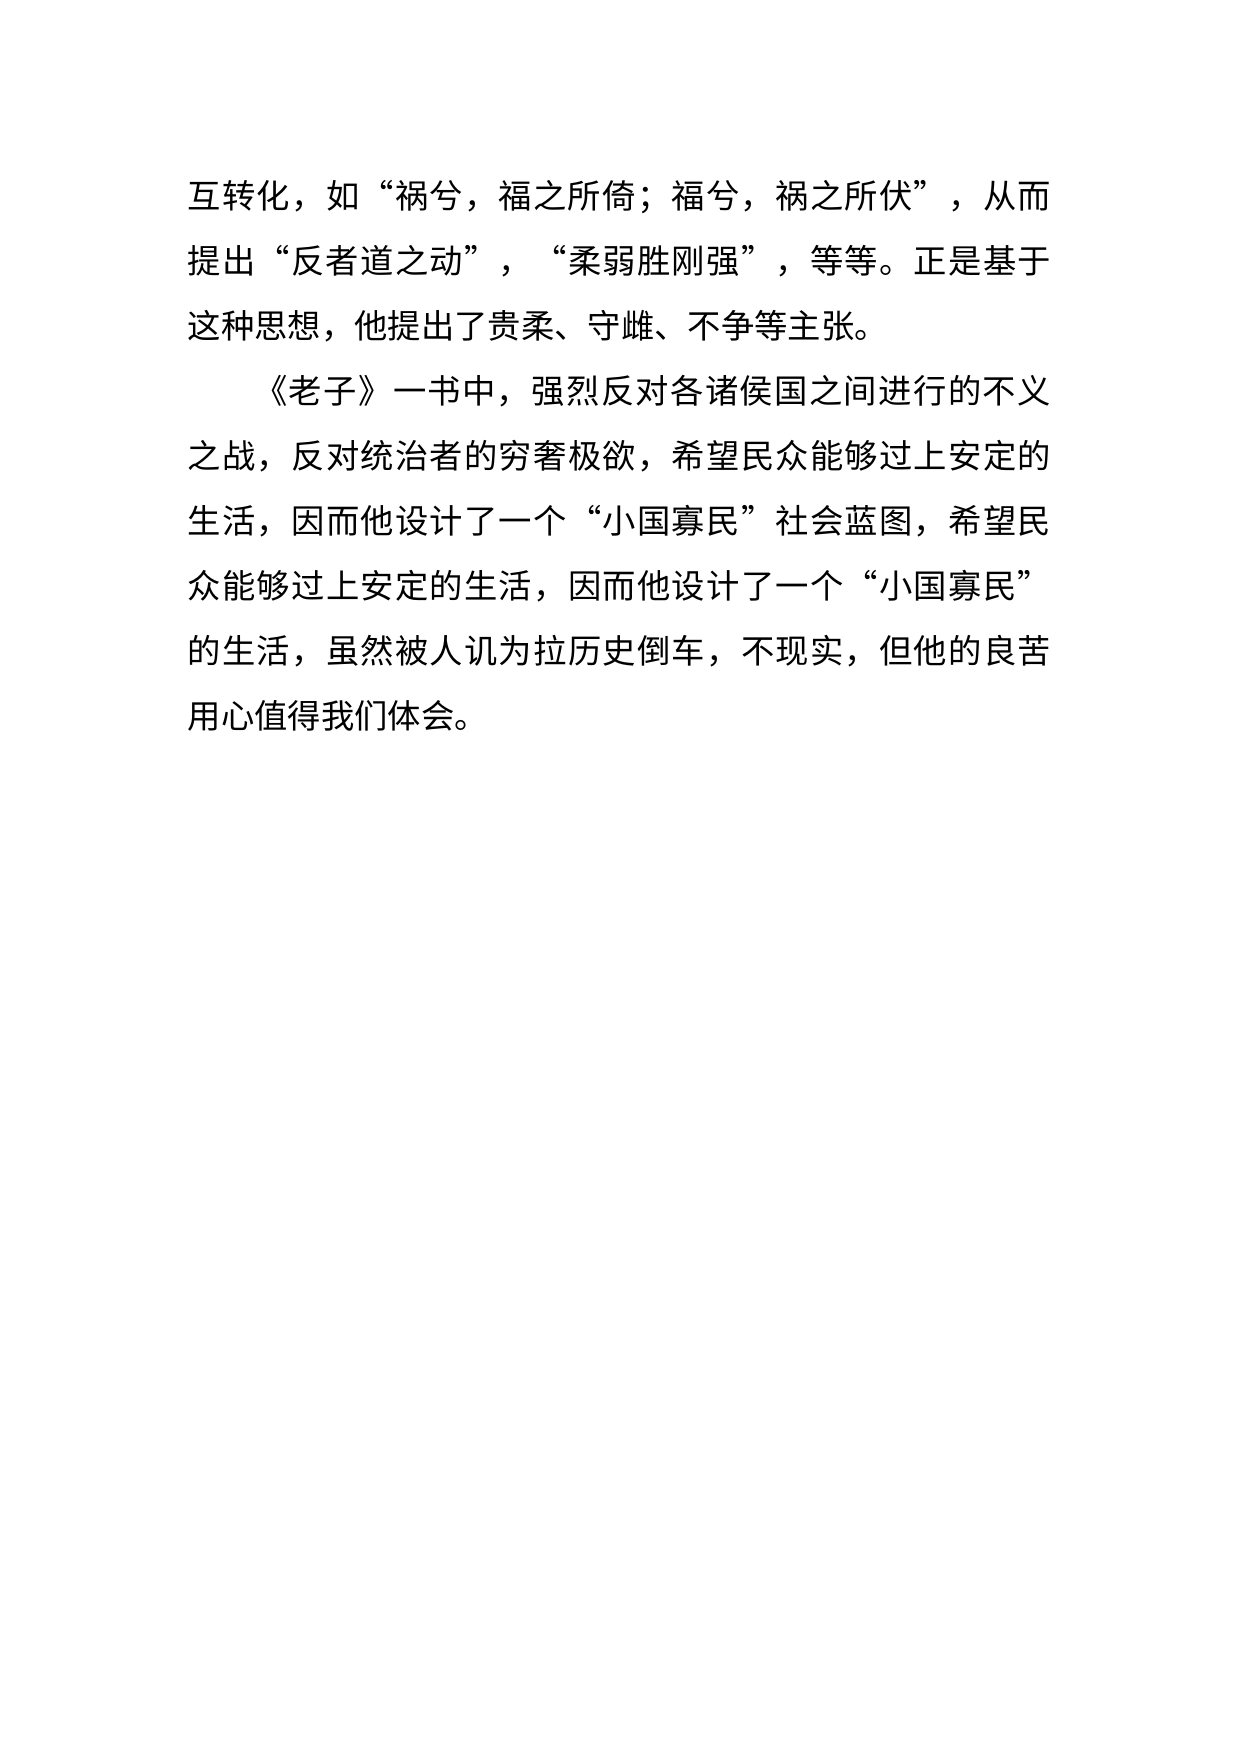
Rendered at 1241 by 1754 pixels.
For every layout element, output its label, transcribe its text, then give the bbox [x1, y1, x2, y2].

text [187, 162, 1053, 357]
text 《老子》一书中，强烈反对各诸侯国之间进行的不义之战，反对统治者的穷奢极欲，希望民众能够过上安定的生活，因而他设计了一个“小国寡民”社会蓝图，希望民众能够过上安定的生活，因而他设计了一个“小国寡民”的生活，虽然被人讥为拉历史倒车，不现实，但他的良苦用心值得我们体会。 [187, 357, 1053, 747]
